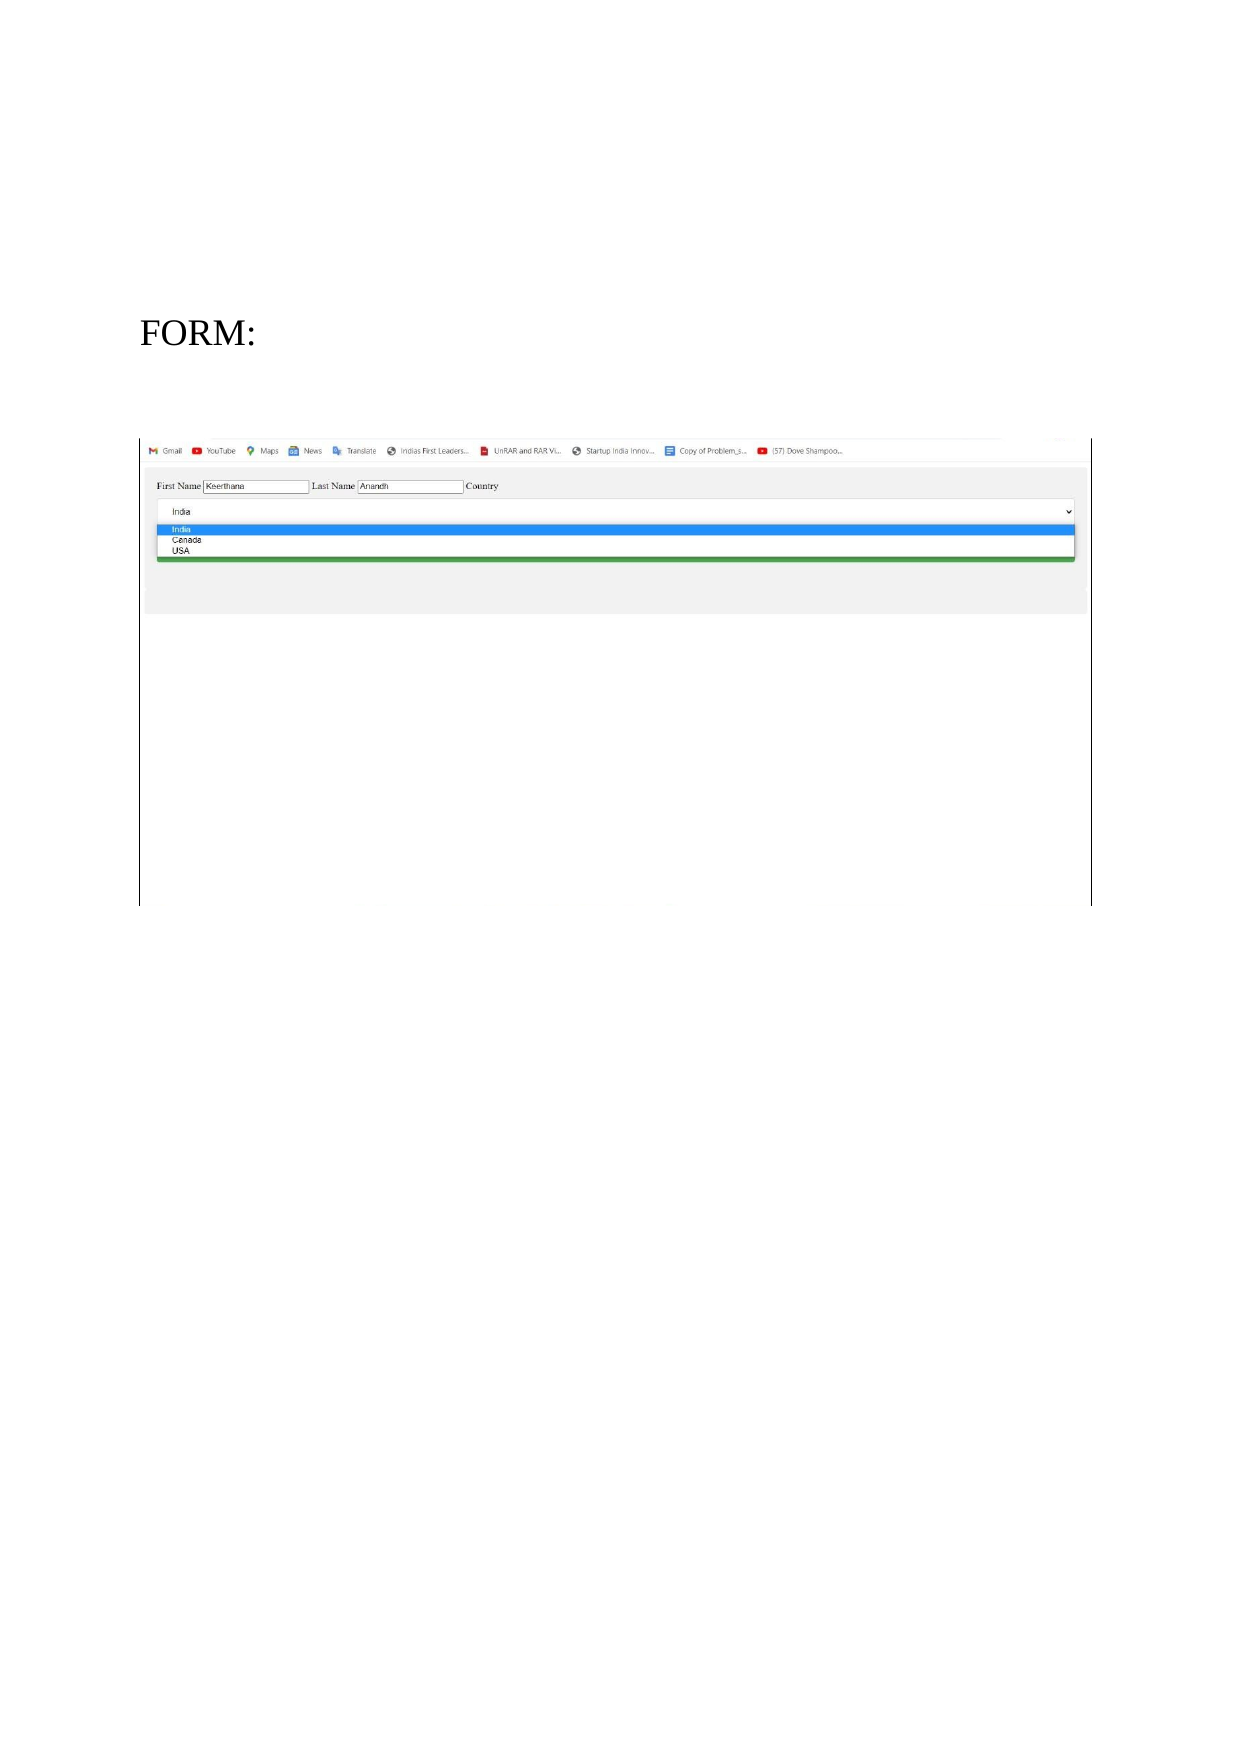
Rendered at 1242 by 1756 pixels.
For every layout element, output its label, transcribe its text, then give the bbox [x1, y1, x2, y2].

picture [140, 439, 1091, 906]
text FORM: [139, 311, 1094, 354]
